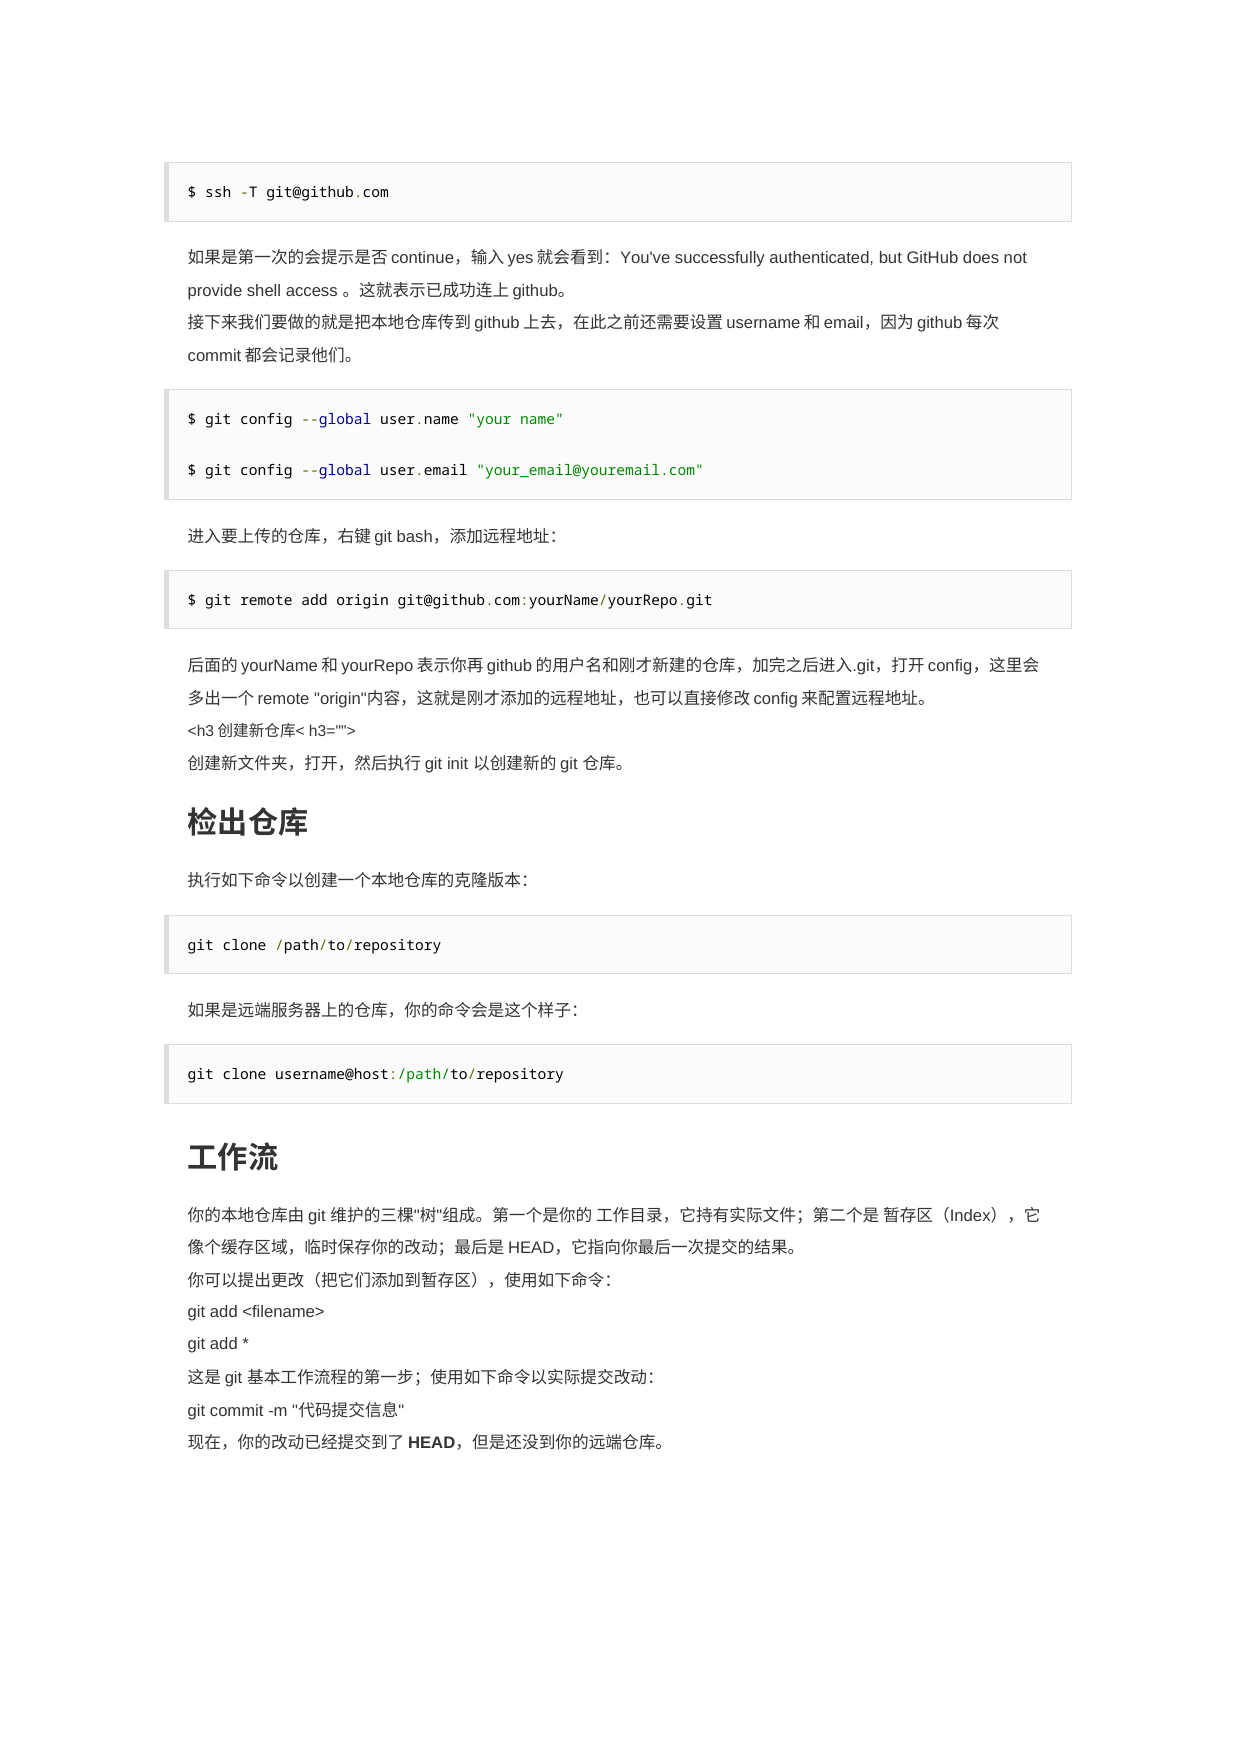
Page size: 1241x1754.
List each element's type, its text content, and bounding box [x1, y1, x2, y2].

text 如果是第一次的会提示是否continue，输入yes就会看到：You've successfully authenticated, but GitHub does not provide shell access 。这就表示已成功连上github。 [187, 240, 1053, 305]
text 接下来我们要做的就是把本地仓库传到github上去，在此之前还需要设置username和email，因为github每次commit都会记录他们。 [187, 305, 1053, 370]
text git clone /path/to/repository [169, 916, 1071, 973]
text $ ssh -T git@github.com [169, 163, 1071, 221]
text 后面的yourName和yourRepo表示你再github的用户名和刚才新建的仓库，加完之后进入.git，打开config，这里会多出一个remote "origin"内容，这就是刚才添加的远程地址，也可以直接修改config来配置远程地址。 [187, 648, 1053, 713]
text $ git remote add origin git@github.com:yourName/yourRepo.git [169, 571, 1071, 628]
text 创建新文件夹，打开，然后执行 git init 以创建新的 git 仓库。 [187, 746, 1053, 778]
text $ git config --global user.email "your_email@youremail.com" [169, 440, 1071, 499]
subtitle 检出仓库 [187, 788, 1053, 853]
text 你的本地仓库由 git 维护的三棵"树"组成。第一个是你的 工作目录，它持有实际文件；第二个是 暂存区（Index），它像个缓存区域，临时保存你的改动；最后是 HEAD，它指向你最后一次提交的结果。 [187, 1197, 1053, 1262]
text 如果是远端服务器上的仓库，你的命令会是这个样子： [187, 993, 1053, 1025]
text 你可以提出更改（把它们添加到暂存区），使用如下命令： git add <filename> git add * 这是 git 基本工作流程的第一步；使用如下命令以实际提交改动： git commit -m "代码提交信息" 现在，你的改动已经提交到了 HEAD，但是还没到你的远端仓库。 [187, 1262, 1053, 1457]
text git clone username@host:/path/to/repository [169, 1045, 1071, 1103]
text 执行如下命令以创建一个本地仓库的克隆版本： [187, 863, 1053, 896]
text <h3创建新仓库< h3=""> [187, 713, 1053, 746]
subtitle 工作流 [187, 1122, 1053, 1187]
text 进入要上传的仓库，右键git bash，添加远程地址： [187, 519, 1053, 551]
text $ git config --global user.name "your name" [169, 390, 1071, 435]
